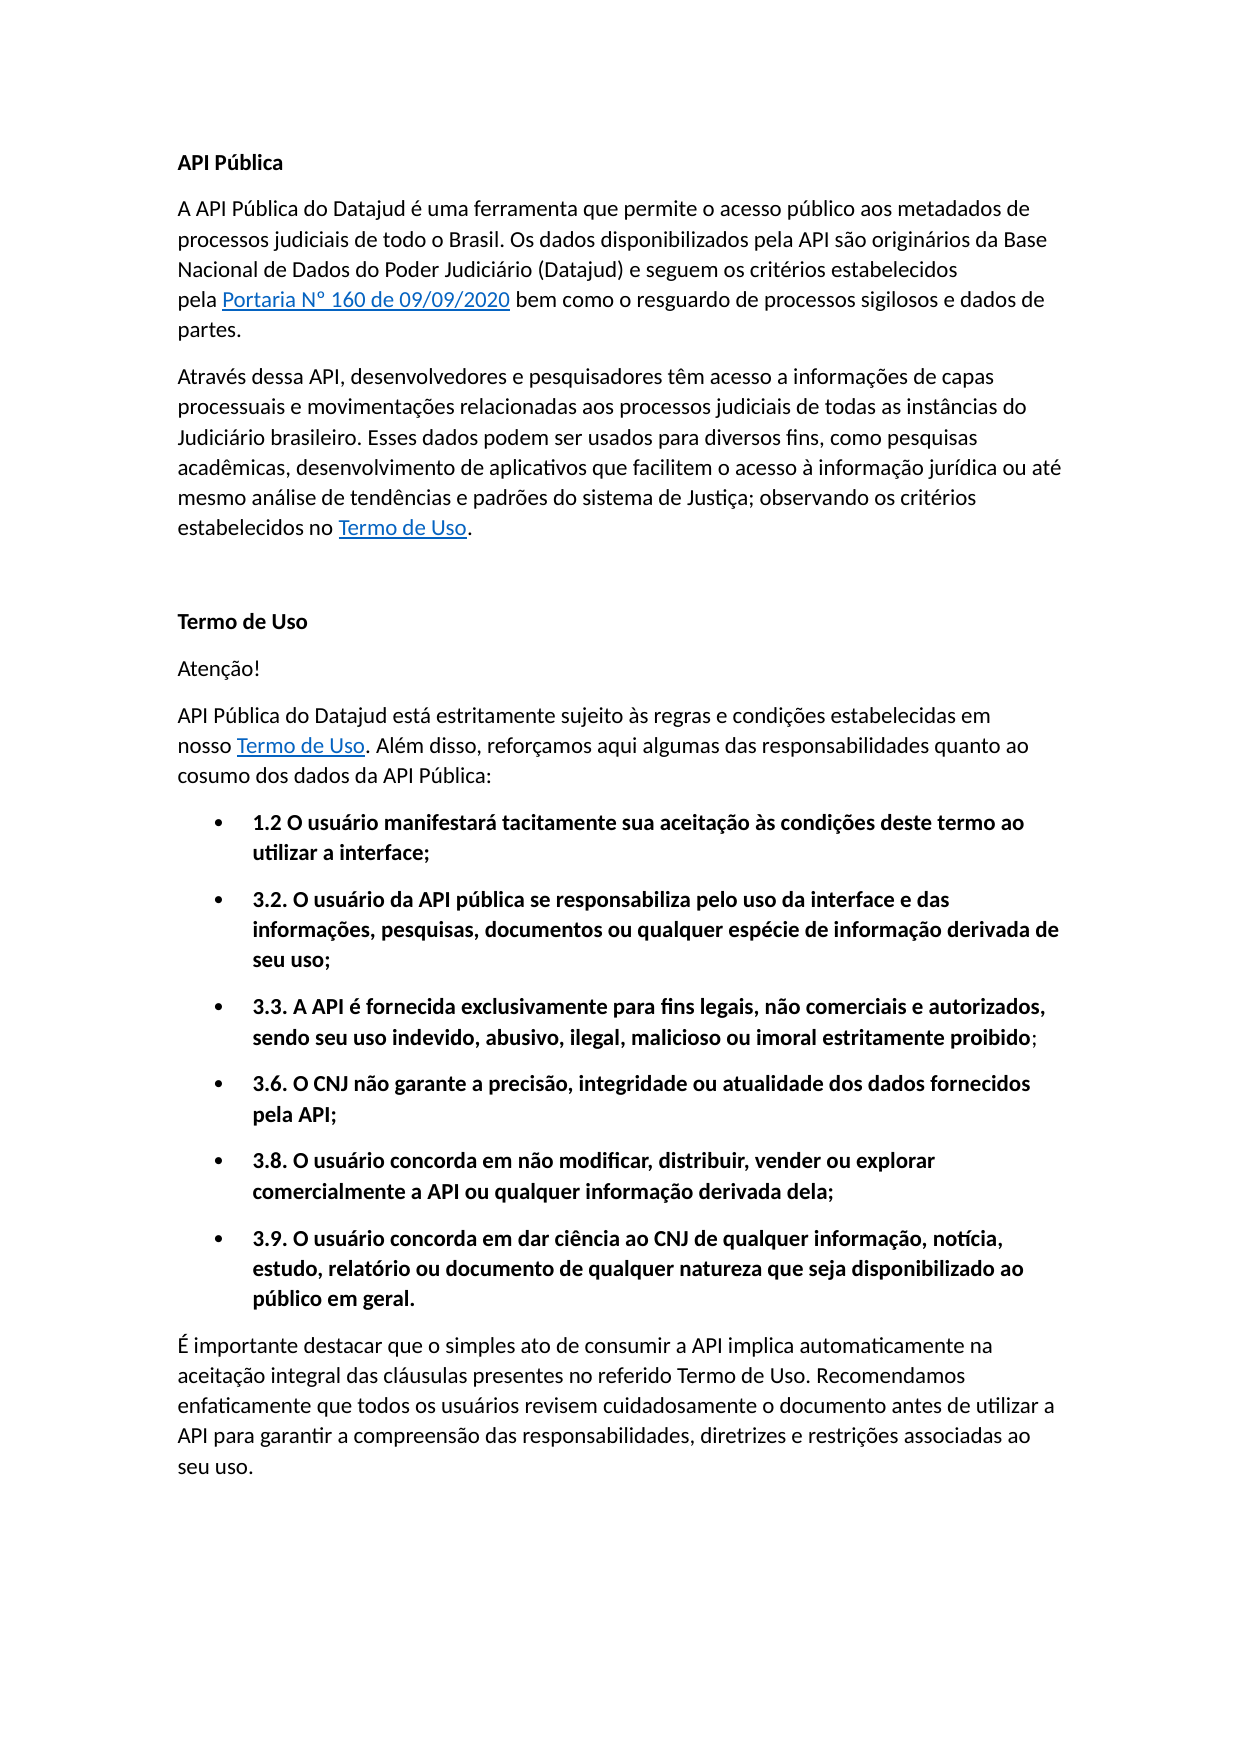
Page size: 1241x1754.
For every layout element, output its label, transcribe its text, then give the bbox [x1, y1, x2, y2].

list 3.3. A API é fornecida exclusivamente para fins legais, não comerciais e autorizados, sendo seu uso indevido, abusivo, ilegal, malicioso ou imoral estritamente proibido; [215, 992, 1063, 1051]
text API Pública do Datajud está estritamente sujeito às regras e condições estabelecidas em nosso Termo de Uso. Além disso, reforçamos aqui algumas das responsabilidades quanto ao cosumo dos dados da API Pública: [177, 701, 1063, 789]
list 3.8. O usuário concorda em não modificar, distribuir, vender ou explorar comercialmente a API ou qualquer informação derivada dela; [215, 1147, 1063, 1205]
list 3.9. O usuário concorda em dar ciência ao CNJ de qualquer informação, notícia, estudo, relatório ou documento de qualquer natureza que seja disponibilizado ao público em geral. [215, 1224, 1063, 1312]
text API Pública [177, 148, 1063, 176]
list 3.6. O CNJ não garante a precisão, integridade ou atualidade dos dados fornecidos pela API; [215, 1069, 1063, 1128]
text É importante destacar que o simples ato de consumir a API implica automaticamente na aceitação integral das cláusulas presentes no referido Termo de Uso. Recomendamos enfaticamente que todos os usuários revisem cuidadosamente o documento antes de utilizar a API para garantir a compreensão das responsabilidades, diretrizes e restrições associadas ao seu uso. [177, 1331, 1063, 1480]
text A API Pública do Datajud é uma ferramenta que permite o acesso público aos metadados de processos judiciais de todo o Brasil. Os dados disponibilizados pela API são originários da Base Nacional de Dados do Poder Judiciário (Datajud) e seguem os critérios estabelecidos pela Portaria Nº 160 de 09/09/2020 bem como o resguardo de processos sigilosos e dados de partes. [177, 194, 1063, 343]
list 3.2. O usuário da API pública se responsabiliza pelo uso da interface e das informações, pesquisas, documentos ou qualquer espécie de informação derivada de seu uso; [215, 885, 1063, 973]
list 1.2 O usuário manifestará tacitamente sua aceitação às condições deste termo ao utilizar a interface; [215, 808, 1063, 866]
text Termo de Uso [177, 607, 1063, 635]
text Atenção! [177, 654, 1063, 682]
text Através dessa API, desenvolvedores e pesquisadores têm acesso a informações de capas processuais e movimentações relacionadas aos processos judiciais de todas as instâncias do Judiciário brasileiro. Esses dados podem ser usados para diversos fins, como pesquisas acadêmicas, desenvolvimento de aplicativos que facilitem o acesso à informação jurídica ou até mesmo análise de tendências e padrões do sistema de Justiça; observando os critérios estabelecidos no Termo de Uso. [177, 362, 1063, 541]
